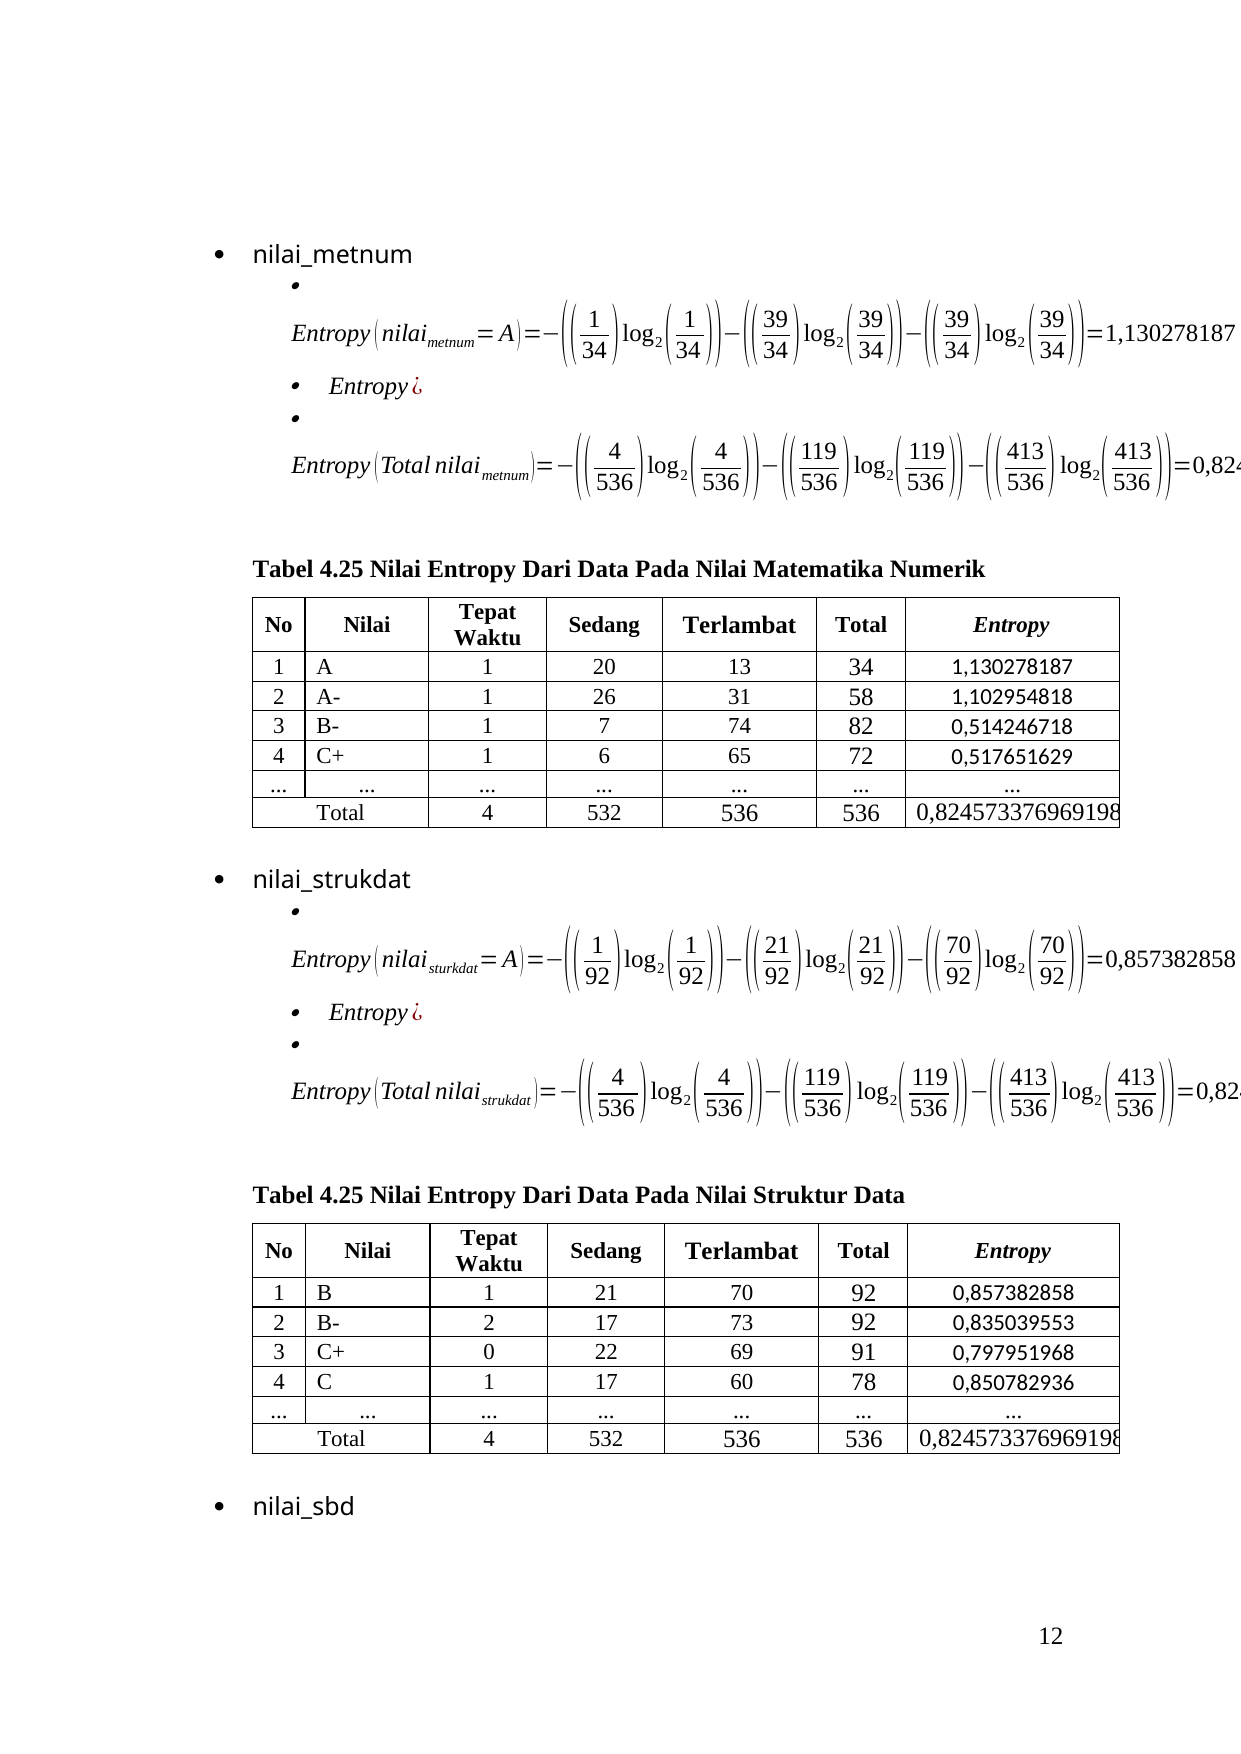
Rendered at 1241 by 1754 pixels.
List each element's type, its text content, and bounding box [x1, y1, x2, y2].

list nilai_sbd [215, 1488, 1063, 1522]
table_header Tepat Waktu [429, 598, 546, 651]
table_header Entropy [906, 598, 1119, 651]
table_cell A [306, 652, 428, 681]
table_cell ... [665, 1397, 818, 1423]
table_cell Total [253, 1424, 429, 1453]
table_cell 26 [547, 682, 662, 710]
table_cell ... [906, 771, 1119, 797]
table_cell B- [306, 1308, 429, 1336]
table_cell Total [253, 798, 428, 827]
table_cell 4 [431, 1424, 547, 1453]
table_cell 92 [819, 1278, 907, 1306]
table_cell 20 [547, 652, 662, 681]
table_cell ... [547, 771, 662, 797]
table_cell ... [663, 771, 816, 797]
table_cell 1 [253, 1278, 305, 1306]
table_cell 536 [819, 1424, 907, 1453]
table_cell 536 [665, 1424, 818, 1453]
table_cell 58 [817, 682, 905, 710]
table_cell [906, 798, 1119, 827]
table_cell ... [431, 1397, 547, 1423]
table_cell C+ [306, 741, 428, 770]
table_cell 3 [253, 711, 304, 740]
table_cell 1,102954818 [906, 682, 1119, 710]
table_cell B [306, 1278, 429, 1306]
list nilai_metnum [215, 236, 1063, 270]
table_cell 17 [548, 1308, 664, 1336]
table_header Entropy [908, 1224, 1119, 1277]
table_header Nilai [306, 598, 428, 651]
table_cell 13 [663, 652, 816, 681]
table_cell 4 [253, 741, 304, 770]
table_cell 0,857382858 [908, 1278, 1119, 1306]
table_cell 4 [253, 1367, 305, 1396]
table_cell 1 [429, 741, 546, 770]
table_cell ... [817, 771, 905, 797]
table_cell 78 [819, 1367, 907, 1396]
text Tabel 4.25 Nilai Entropy Dari Data Pada Nilai Matematika Numerik [177, 554, 1063, 583]
table_cell B- [306, 711, 428, 740]
table_cell 0,835039553 [908, 1308, 1119, 1336]
table_cell 34 [817, 652, 905, 681]
table_cell 17 [548, 1367, 664, 1396]
table_cell 0,797951968 [908, 1337, 1119, 1366]
table_header Nilai [306, 1224, 429, 1277]
table_cell 0,517651629 [906, 741, 1119, 770]
table_cell 82 [817, 711, 905, 740]
table_cell 22 [548, 1337, 664, 1366]
table_cell ... [306, 1397, 429, 1423]
table_cell 4 [429, 798, 546, 827]
table_cell ... [253, 1397, 305, 1423]
table_cell ... [819, 1397, 907, 1423]
table_header No [253, 1224, 305, 1277]
table_cell 72 [817, 741, 905, 770]
table_header No [253, 598, 304, 651]
table_header Sedang [548, 1224, 664, 1277]
table_cell 0 [431, 1337, 547, 1366]
table_header Terlambat [663, 598, 816, 651]
table_cell 1 [431, 1278, 547, 1306]
table_cell 92 [819, 1308, 907, 1336]
table_cell 6 [547, 741, 662, 770]
table_cell 532 [548, 1424, 664, 1453]
table_cell ... [253, 771, 304, 797]
table_cell 2 [253, 682, 304, 710]
table_cell 73 [665, 1308, 818, 1336]
table_cell 70 [665, 1278, 818, 1306]
list nilai_strukdat [215, 862, 1063, 896]
table_cell 3 [253, 1337, 305, 1366]
table_cell 7 [547, 711, 662, 740]
table_cell 21 [548, 1278, 664, 1306]
table_cell 536 [663, 798, 816, 827]
table_header Sedang [547, 598, 662, 651]
table_cell 1 [431, 1367, 547, 1396]
table_cell ... [908, 1397, 1119, 1423]
table_cell 91 [819, 1337, 907, 1366]
table_cell 2 [431, 1308, 547, 1336]
table_cell ... [306, 771, 428, 797]
table_cell 65 [663, 741, 816, 770]
table_cell ... [429, 771, 546, 797]
table_cell 1,130278187 [906, 652, 1119, 681]
table_cell 31 [663, 682, 816, 710]
table_cell 536 [817, 798, 905, 827]
table_cell 74 [663, 711, 816, 740]
table_cell 1 [253, 652, 304, 681]
table_cell 532 [547, 798, 662, 827]
table_header Tepat Waktu [431, 1224, 547, 1277]
table_cell 1 [429, 682, 546, 710]
table_cell 1 [429, 652, 546, 681]
table_cell 0,850782936 [908, 1367, 1119, 1396]
table_cell 0,514246718 [906, 711, 1119, 740]
table_cell C [306, 1367, 429, 1396]
table_header Terlambat [665, 1224, 818, 1277]
text Tabel 4.25 Nilai Entropy Dari Data Pada Nilai Struktur Data [177, 1180, 1063, 1208]
table_cell A- [306, 682, 428, 710]
table_header Total [819, 1224, 907, 1277]
table_cell ... [548, 1397, 664, 1423]
table_cell [908, 1424, 1119, 1453]
table_cell 60 [665, 1367, 818, 1396]
table_cell 1 [429, 711, 546, 740]
table_cell C+ [306, 1337, 429, 1366]
table_cell 69 [665, 1337, 818, 1366]
table_cell 2 [253, 1308, 305, 1336]
table_header Total [817, 598, 905, 651]
